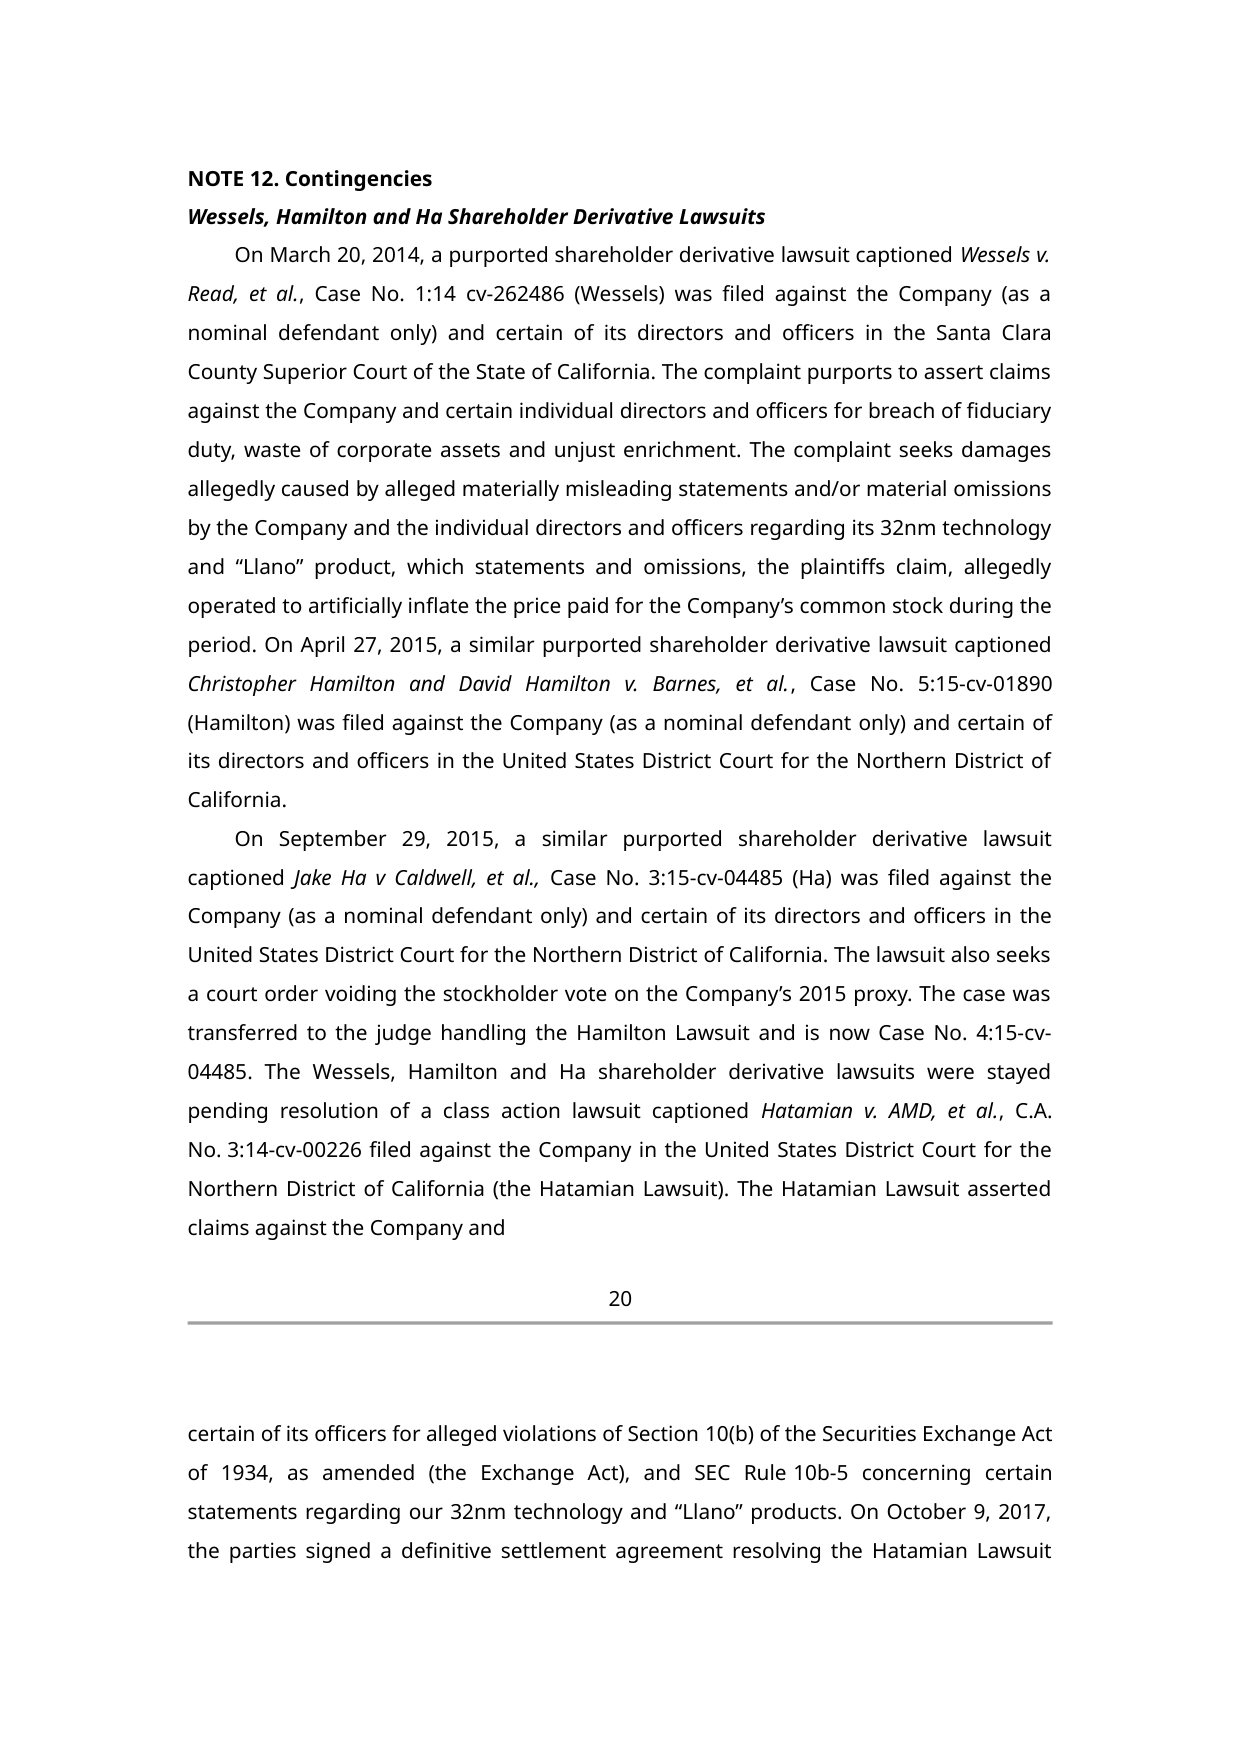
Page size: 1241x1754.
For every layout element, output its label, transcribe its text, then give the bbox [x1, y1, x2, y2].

text 20 [187, 1282, 1053, 1314]
text Wessels, Hamilton and Ha Shareholder Derivative Lawsuits [187, 200, 1053, 233]
text NOTE 12. Contingencies [187, 162, 1053, 194]
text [187, 1418, 1053, 1567]
text On March 20, 2014, a purported shareholder derivative lawsuit captioned Wessels v. Read, et al., Case No. 1:14 cv-262486 (Wessels) was filed against the Company (as a nominal defendant only) and certain of its directors and officers in the Santa Clara County Superior Court of the State of California. The complaint purports to assert claims against the Company and certain individual directors and officers for breach of fiduciary duty, waste of corporate assets and unjust enrichment. The complaint seeks damages allegedly caused by alleged materially misleading statements and/or material omissions by the Company and the individual directors and officers regarding its 32nm technology and “Llano” product, which statements and omissions, the plaintiffs claim, allegedly operated to artificially inflate the price paid for the Company’s common stock during the period. On April 27, 2015, a similar purported shareholder derivative lawsuit captioned Christopher Hamilton and David Hamilton v. Barnes, et al., Case No. 5:15-cv-01890 (Hamilton) was filed against the Company (as a nominal defendant only) and certain of its directors and officers in the United States District Court for the Northern District of California. [187, 238, 1053, 816]
text On September 29, 2015, a similar purported shareholder derivative lawsuit captioned Jake Ha v Caldwell, et al., Case No. 3:15-cv-04485 (Ha) was filed against the Company (as a nominal defendant only) and certain of its directors and officers in the United States District Court for the Northern District of California. The lawsuit also seeks a court order voiding the stockholder vote on the Company’s 2015 proxy. The case was transferred to the judge handling the Hamilton Lawsuit and is now Case No. 4:15-cv-04485. The Wessels, Hamilton and Ha shareholder derivative lawsuits were stayed pending resolution of a class action lawsuit captioned Hatamian v. AMD, et al., C.A. No. 3:14-cv-00226 filed against the Company in the United States District Court for the Northern District of California (the Hatamian Lawsuit). The Hatamian Lawsuit asserted claims against the Company and [187, 822, 1053, 1244]
